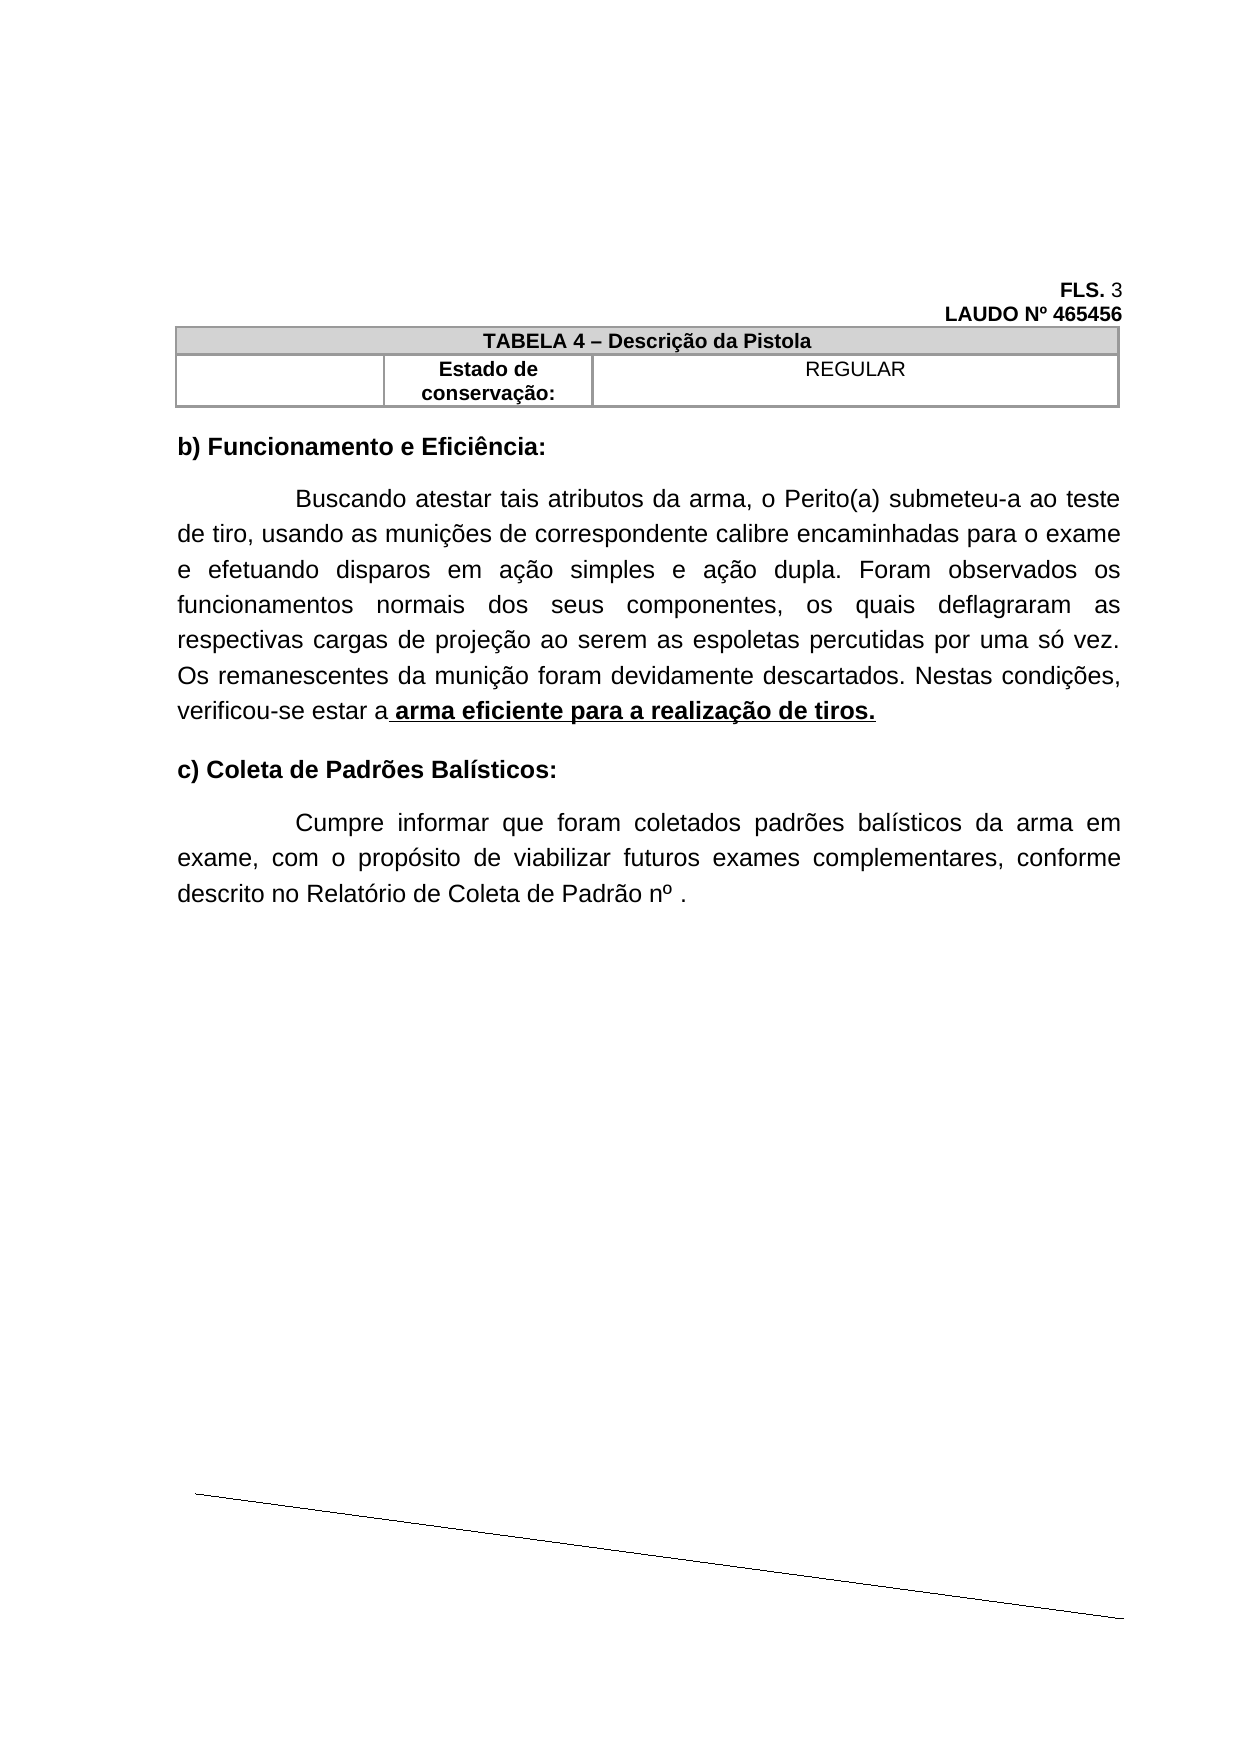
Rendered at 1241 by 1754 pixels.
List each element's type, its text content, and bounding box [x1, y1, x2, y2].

text Buscando atestar tais atributos da arma, o Perito(a) submeteu-a ao teste de tiro, usando as munições de correspondente calibre encaminhadas para o exame e efetuando disparos em ação simples e ação dupla. Foram observados os funcionamentos normais dos seus componentes, os quais deflagraram as respectivas cargas de projeção ao serem as espoletas percutidas por uma só vez. Os remanescentes da munição foram devidamente descartados. Nestas condições, verificou-se estar a arma eficiente para a realização de tiros. [177, 484, 1122, 725]
table_cell REGULAR [594, 356, 1117, 405]
text Cumpre informar que foram coletados padrões balísticos da arma em exame, com o propósito de viabilizar futuros exames complementares, conforme descrito no Relatório de Coleta de Padrão nº . [177, 808, 1122, 907]
table_cell Estado de conservação: [385, 356, 591, 405]
text c) Coleta de Padrões Balísticos: [177, 755, 1122, 784]
text b) Funcionamento e Eficiência: [177, 431, 1122, 460]
table_header TABELA 4 – Descrição da Pistola [177, 328, 1117, 353]
